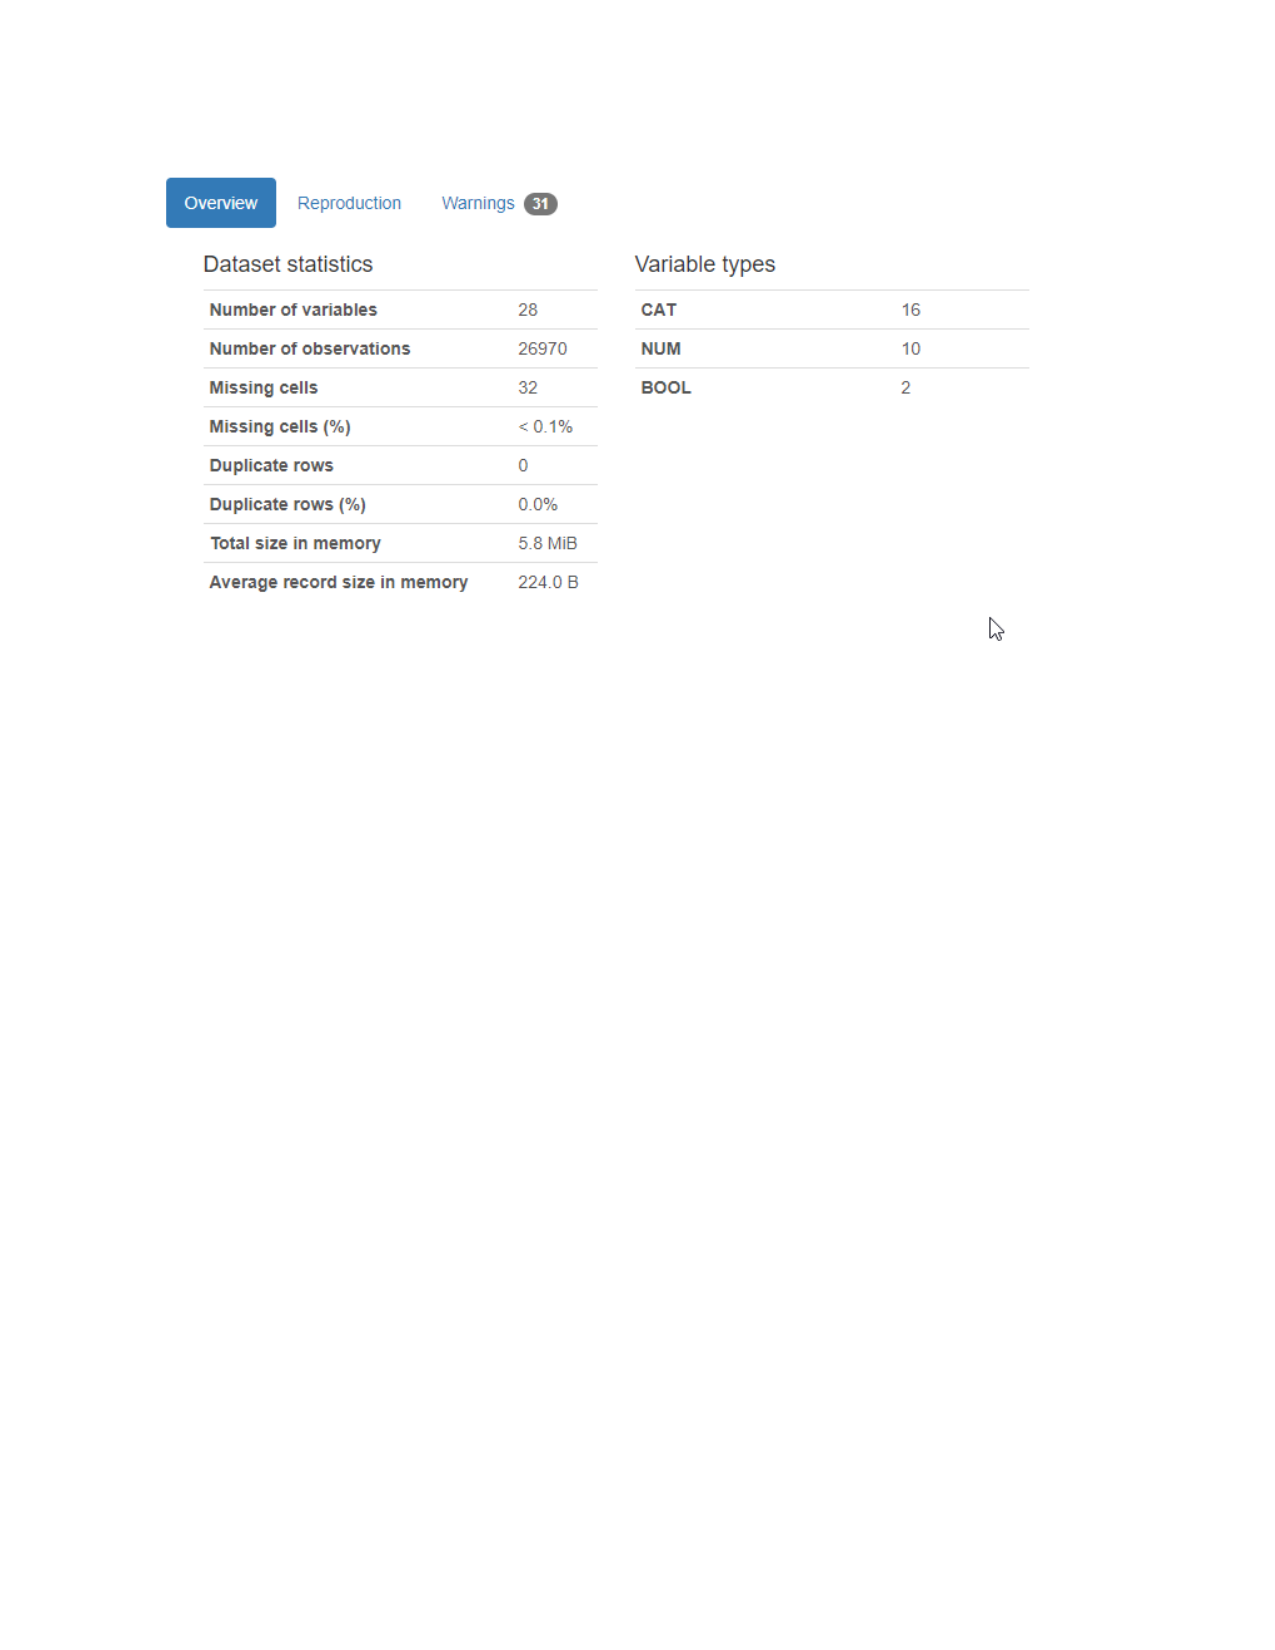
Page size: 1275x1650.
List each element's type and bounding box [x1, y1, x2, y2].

picture [150, 150, 1077, 646]
